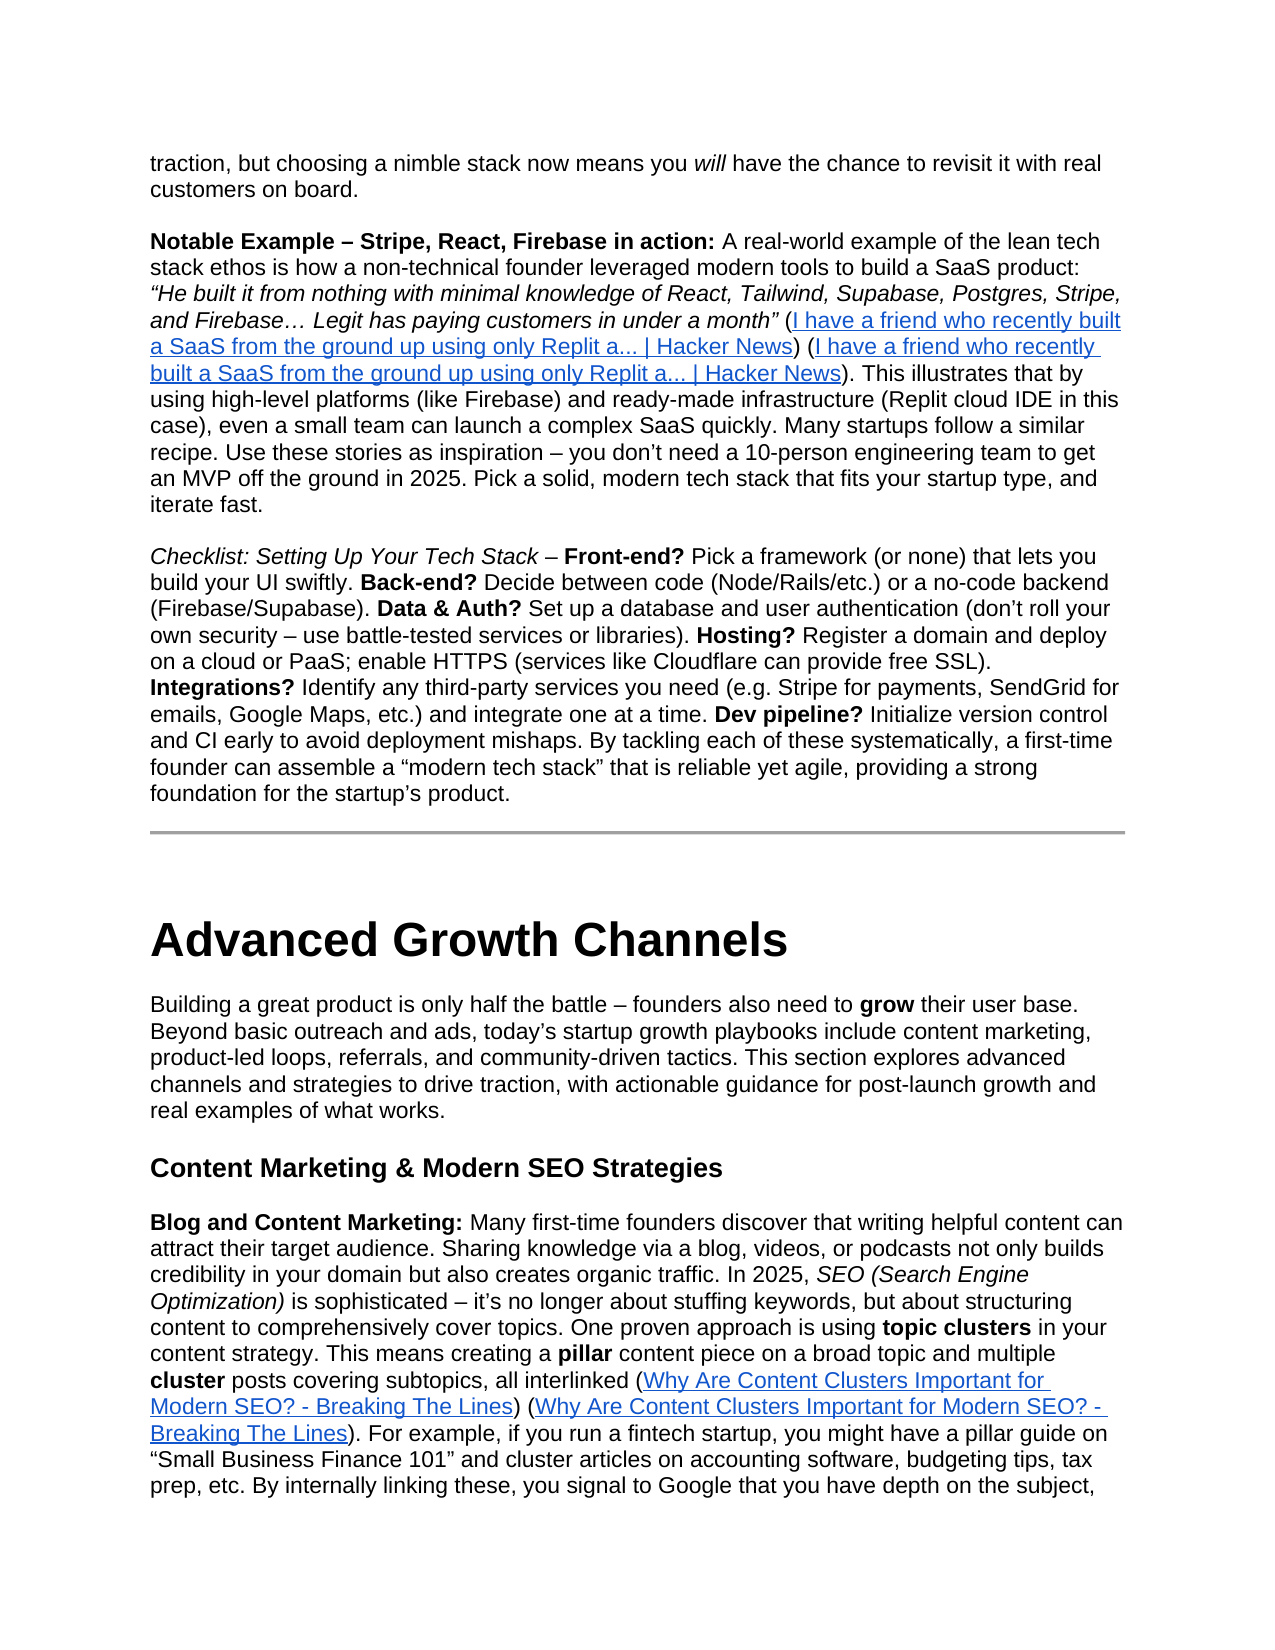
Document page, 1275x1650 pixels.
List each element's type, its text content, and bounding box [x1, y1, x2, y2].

text Building a great product is only half the battle – founders also need to grow their user base. Beyond basic outreach and ads, today’s startup growth playbooks include content marketing, product-led loops, referrals, and community-driven tactics. This section explores advanced channels and strategies to drive traction, with actionable guidance for post-launch growth and real examples of what works. [150, 991, 1125, 1123]
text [150, 150, 1125, 203]
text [150, 1209, 1125, 1498]
text Checklist: Setting Up Your Tech Stack – Front-end? Pick a framework (or none) that lets you build your UI swiftly. Back-end? Decide between code (Node/Rails/etc.) or a no-code backend (Firebase/Supabase). Data & Auth? Set up a database and user authentication (don’t roll your own security – use battle-tested services or libraries). Hosting? Register a domain and deploy on a cloud or PaaS; enable HTTPS (services like Cloudflare can provide free SSL). Integrations? Identify any third-party services you need (e.g. Stripe for payments, SendGrid for emails, Google Maps, etc.) and integrate one at a time. Dev pipeline? Initialize version control and CI early to avoid deployment mishaps. By tackling each of these systematically, a first-time founder can assemble a “modern tech stack” that is reliable yet agile, providing a strong foundation for the startup’s product. [150, 543, 1125, 806]
subtitle Content Marketing & Modern SEO Strategies [150, 1152, 1125, 1184]
text Notable Example – Stripe, React, Firebase in action: A real-world example of the lean tech stack ethos is how a non-technical founder leveraged modern tools to build a SaaS product: “He built it from nothing with minimal knowledge of React, Tailwind, Supabase, Postgres, Stripe, and Firebase… Legit has paying customers in under a month” (I have a friend who recently built a SaaS from the ground up using only Replit a... | Hacker News) (I have a friend who recently built a SaaS from the ground up using only Replit a... | Hacker News). This illustrates that by using high-level platforms (like Firebase) and ready-made infrastructure (Replit cloud IDE in this case), even a small team can launch a complex SaaS quickly. Many startups follow a similar recipe. Use these stories as inspiration – you don’t need a 10-person engineering team to get an MVP off the ground in 2025. Pick a solid, modern tech stack that fits your startup type, and iterate fast. [150, 228, 1125, 518]
subtitle Advanced Growth Channels [150, 911, 1125, 966]
